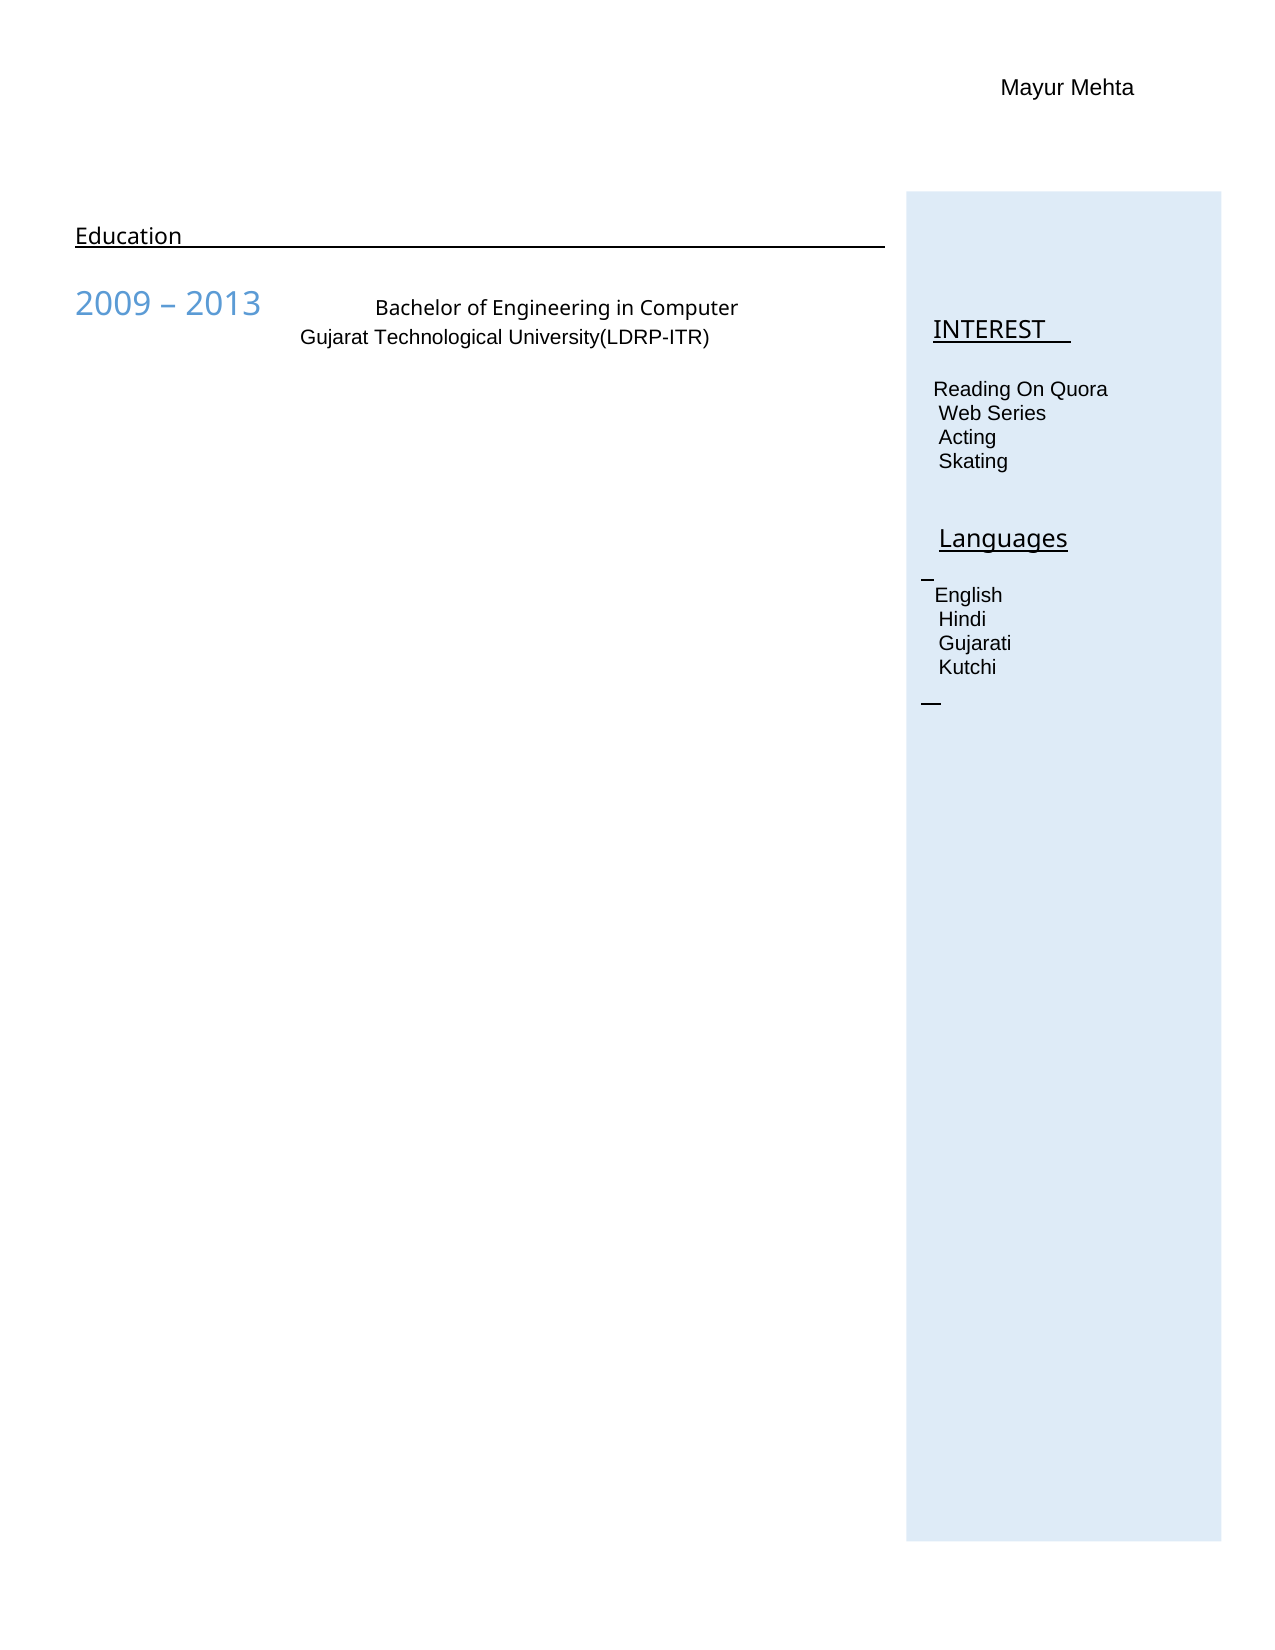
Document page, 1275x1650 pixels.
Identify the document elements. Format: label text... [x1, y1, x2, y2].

text Gujarat Technological University(LDRP-ITR) [75, 325, 906, 349]
text 2009 – 2013 Bachelor of Engineering in Computer [75, 279, 906, 325]
text Education [75, 220, 906, 251]
